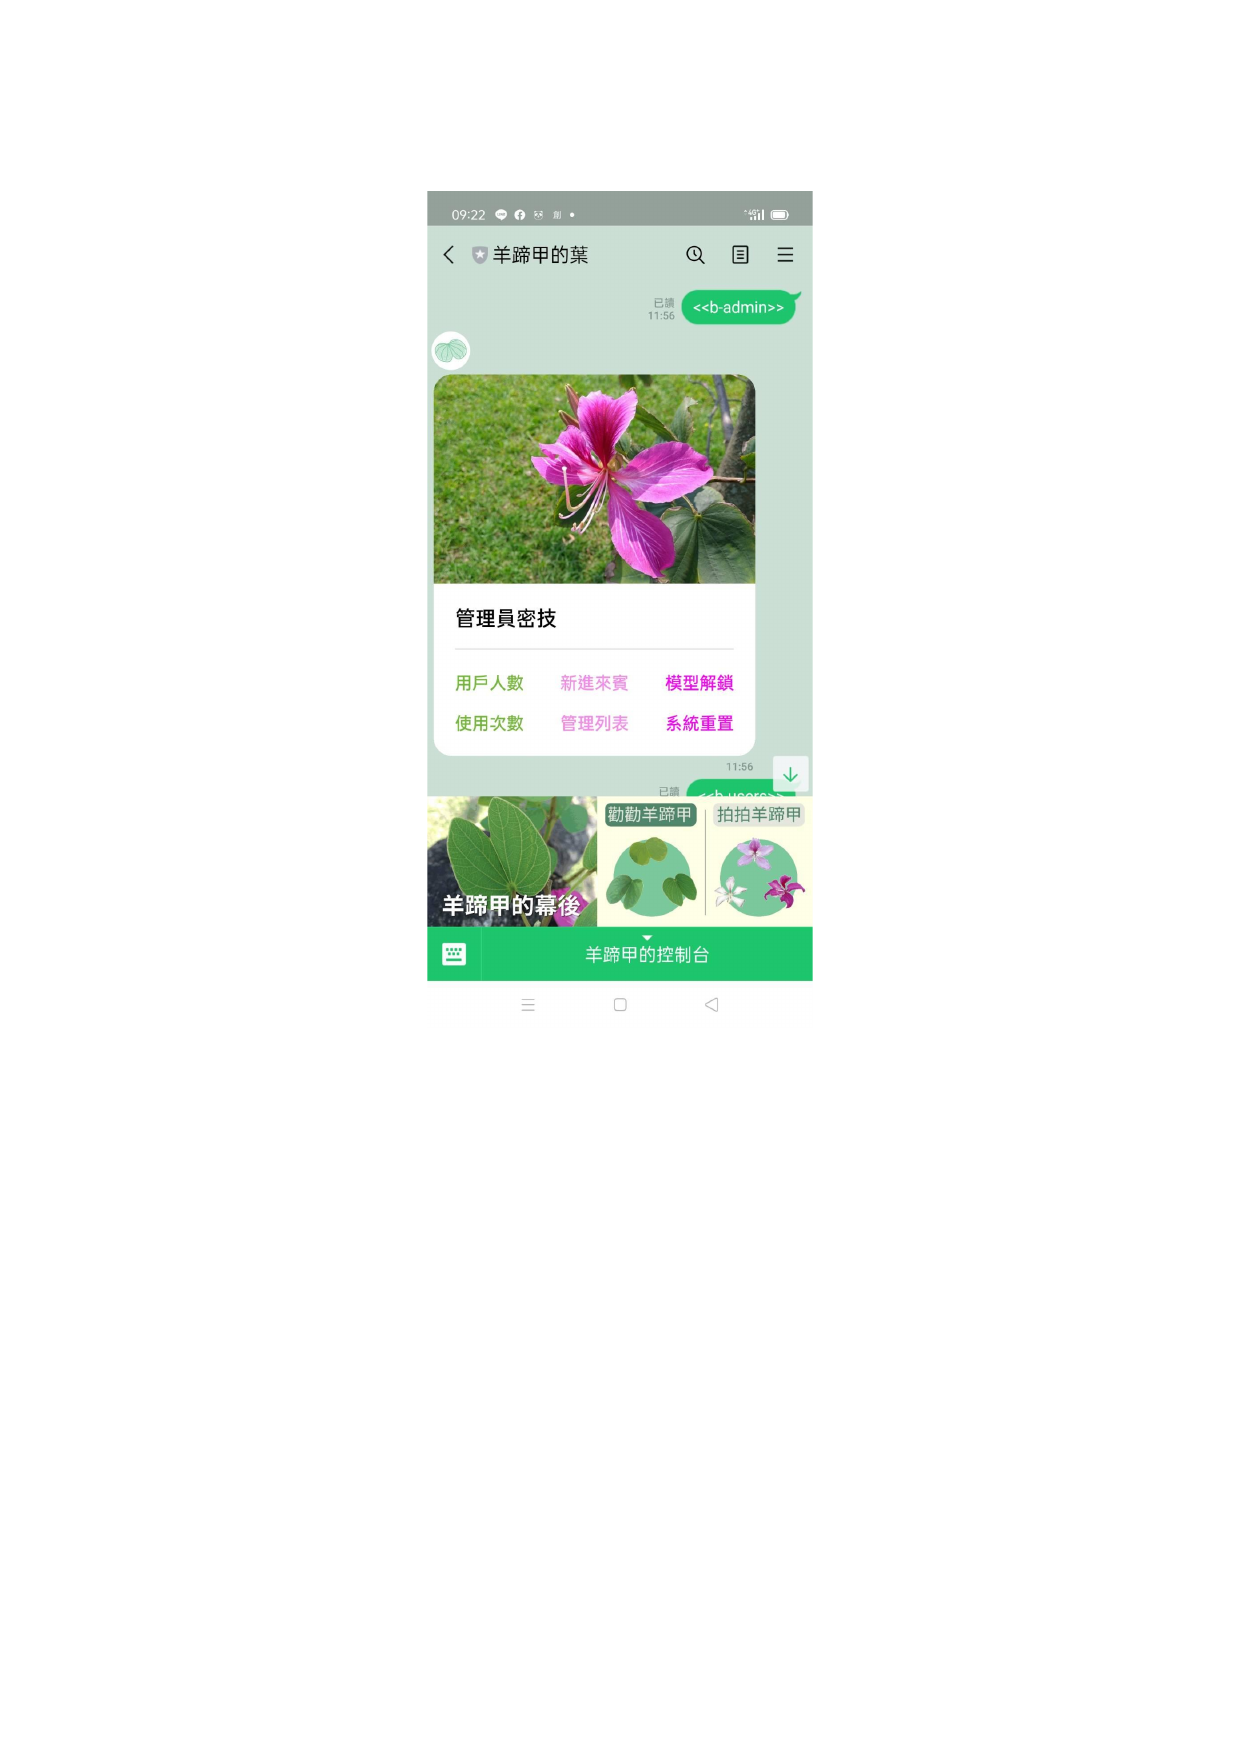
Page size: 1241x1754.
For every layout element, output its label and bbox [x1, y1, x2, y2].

picture [427, 191, 813, 1028]
